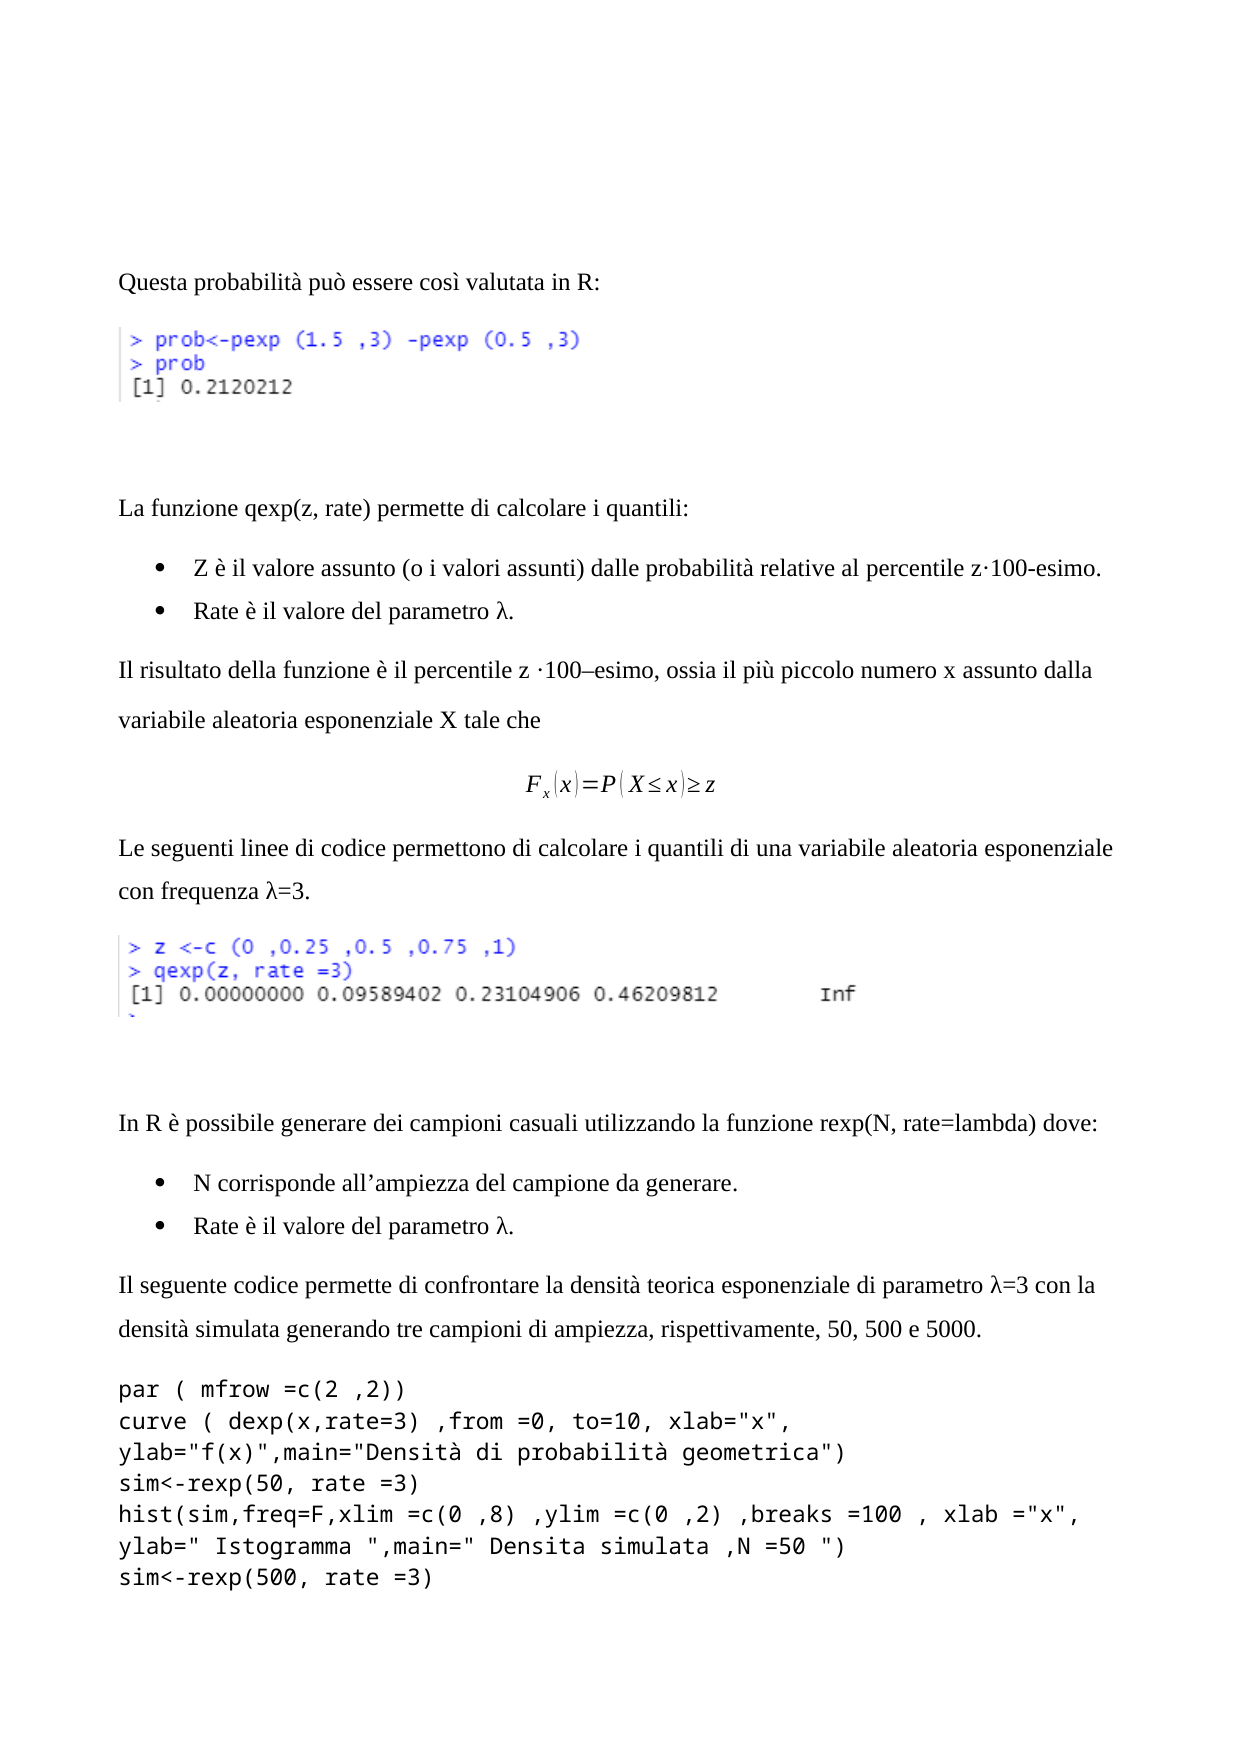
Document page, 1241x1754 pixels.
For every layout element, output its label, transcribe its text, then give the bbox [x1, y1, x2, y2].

picture [118, 327, 598, 402]
text Questa probabilità può essere così valutata in R: [118, 267, 1122, 296]
list Rate è il valore del parametro λ. [156, 596, 1122, 624]
picture [118, 935, 875, 1017]
text hist(sim,freq=F,xlim =c(0 ,8) ,ylim =c(0 ,2) ,breaks =100 , xlab ="x", ylab=" Istogramma ",main=" Densita simulata ,N =50 ") [118, 1498, 1122, 1561]
text sim<-rexp(50, rate =3) [118, 1467, 1122, 1498]
list Z è il valore assunto (o i valori assunti) dalle probabilità relative al percentile z·100-esimo. [156, 553, 1122, 581]
text par ( mfrow =c(2 ,2)) [118, 1373, 1122, 1405]
text Le seguenti linee di codice permettono di calcolare i quantili di una variabile aleatoria esponenziale con frequenza λ=3. [118, 833, 1122, 905]
text La funzione qexp(z, rate) permette di calcolare i quantili: [118, 493, 1122, 522]
text curve ( dexp(x,rate=3) ,from =0, to=10, xlab="x", ylab="f(x)",main="Densità di probabilità geometrica") [118, 1405, 1122, 1467]
list N corrisponde all’ampiezza del campione da generare. [156, 1168, 1122, 1196]
text sim<-rexp(500, rate =3) [118, 1561, 1122, 1592]
text Il seguente codice permette di confrontare la densità teorica esponenziale di parametro λ=3 con la densità simulata generando tre campioni di ampiezza, rispettivamente, 50, 500 e 5000. [118, 1271, 1122, 1342]
text Il risultato della funzione è il percentile z ·100–esimo, ossia il più piccolo numero x assunto dalla variabile aleatoria esponenziale X tale che [118, 656, 1122, 735]
text In R è possibile generare dei campioni casuali utilizzando la funzione rexp(N, rate=lambda) dove: [118, 1108, 1122, 1137]
list Rate è il valore del parametro λ. [156, 1211, 1122, 1239]
